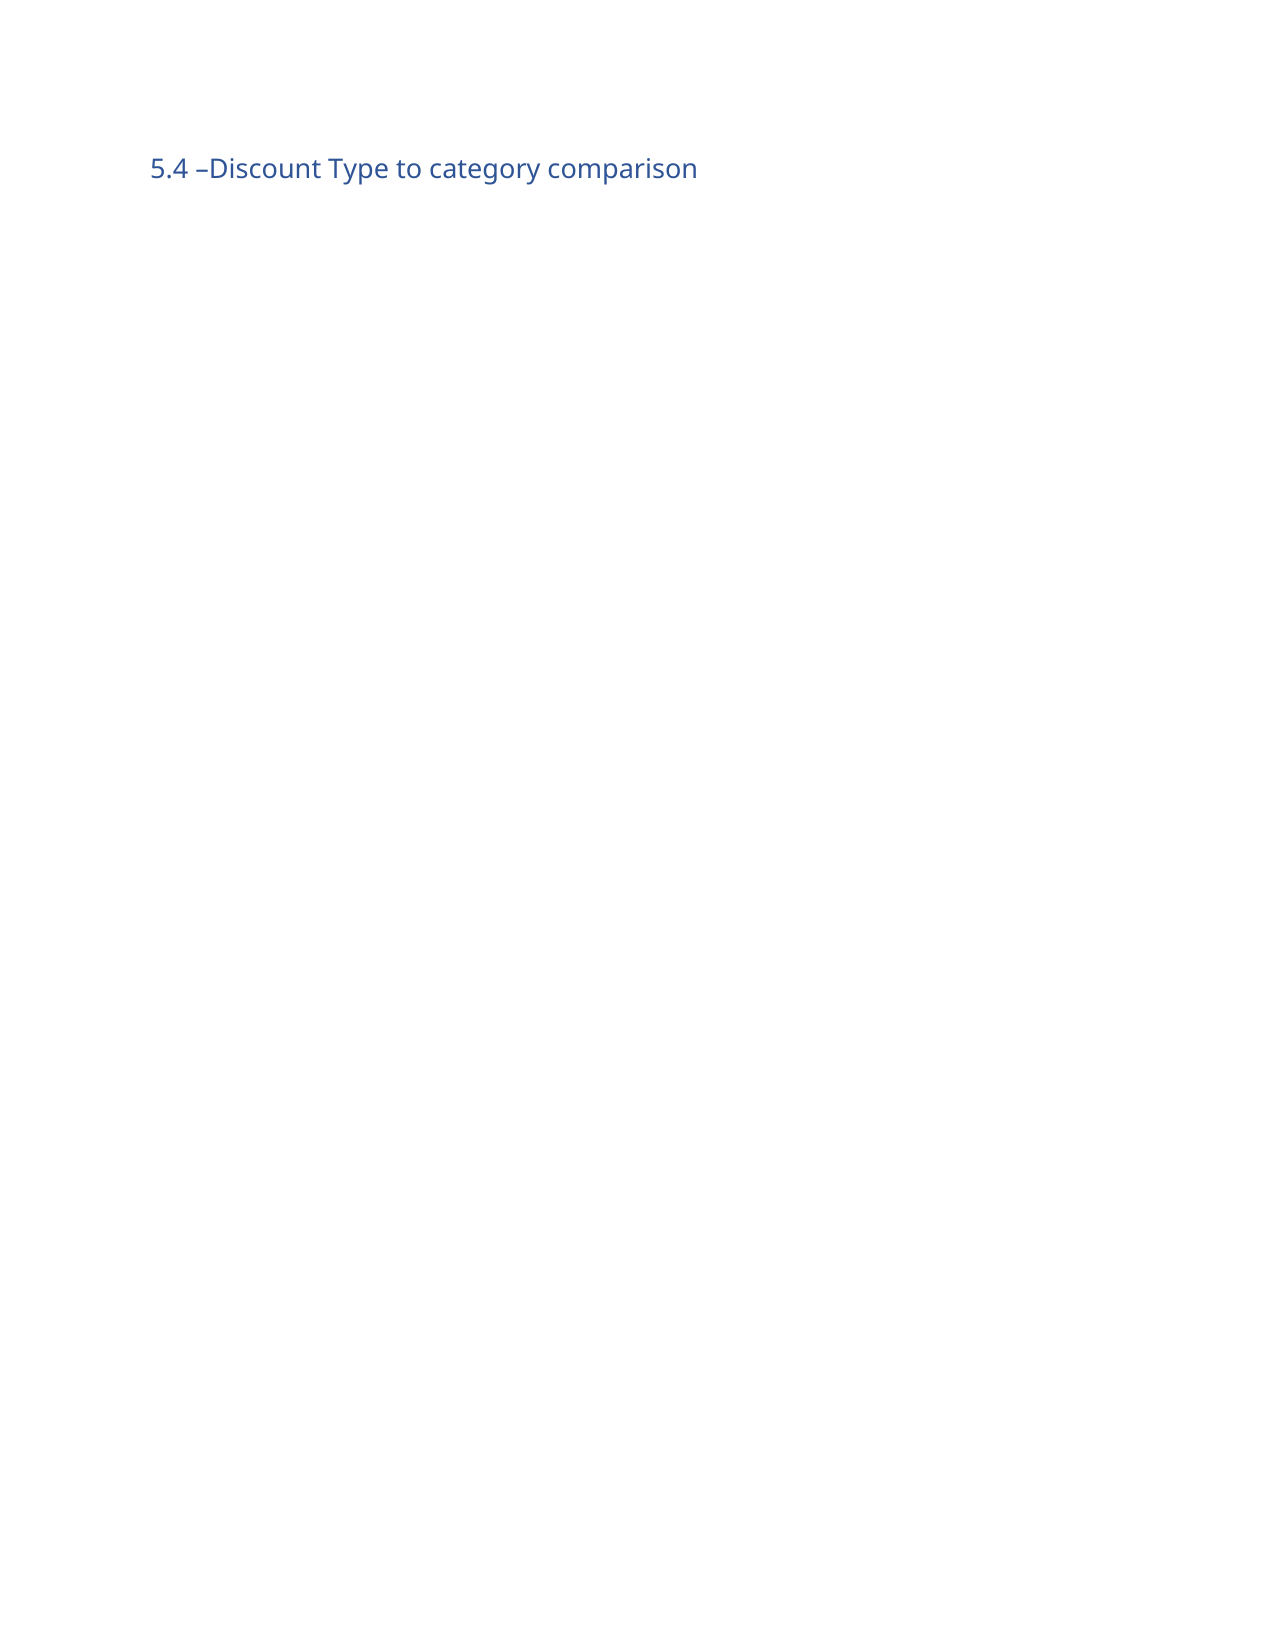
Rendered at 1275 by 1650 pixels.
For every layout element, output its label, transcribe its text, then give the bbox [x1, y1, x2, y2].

subtitle 5.4 –Discount Type to category comparison [150, 150, 1125, 187]
